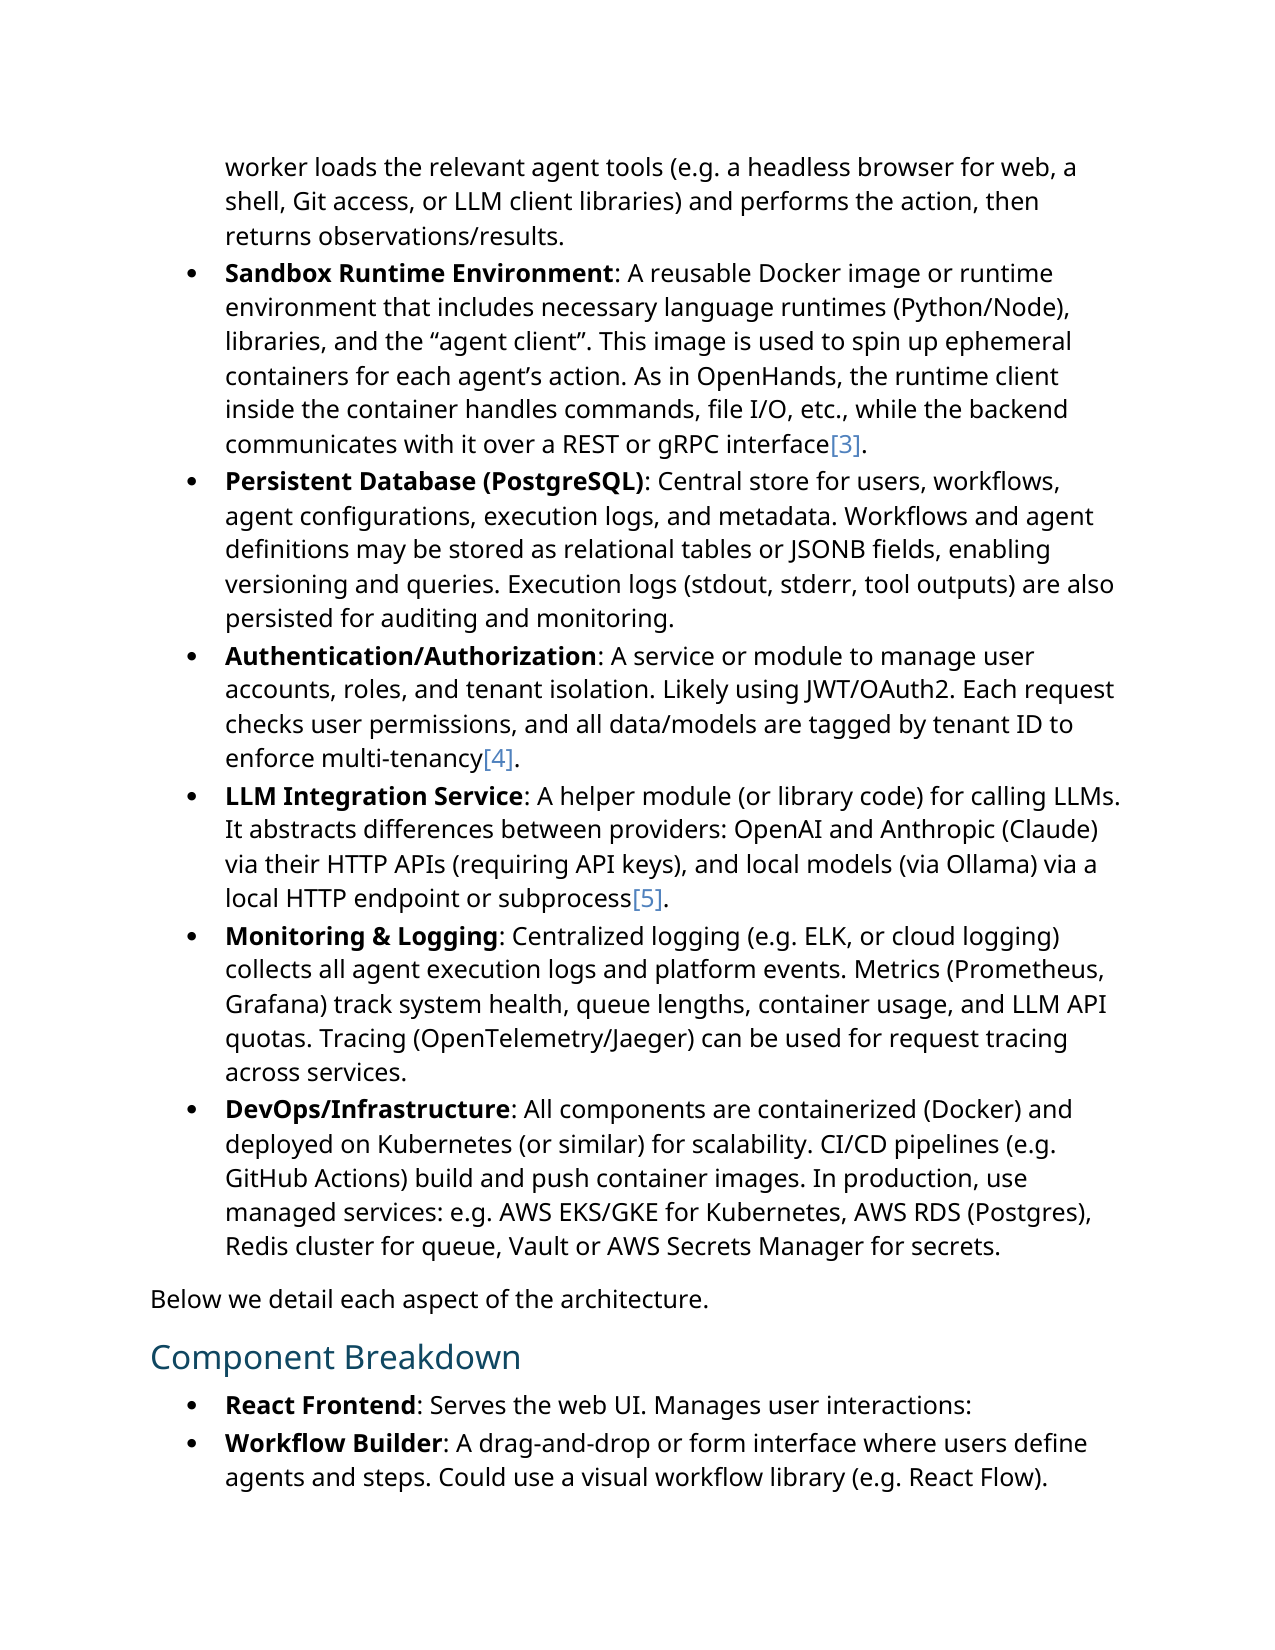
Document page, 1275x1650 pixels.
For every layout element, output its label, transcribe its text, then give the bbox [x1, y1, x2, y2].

list Monitoring & Logging: Centralized logging (e.g. ELK, or cloud logging) collects all agent execution logs and platform events. Metrics (Prometheus, Grafana) track system health, queue lengths, container usage, and LLM API quotas. Tracing (OpenTelemetry/Jaeger) can be used for request tracing across services. [187, 918, 1125, 1088]
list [187, 150, 1125, 252]
list DevOps/Infrastructure: All components are containerized (Docker) and deployed on Kubernetes (or similar) for scalability. CI/CD pipelines (e.g. GitHub Actions) build and push container images. In production, use managed services: e.g. AWS EKS/GKE for Kubernetes, AWS RDS (Postgres), Redis cluster for queue, Vault or AWS Secrets Manager for secrets. [187, 1092, 1125, 1262]
text Below we detail each aspect of the architecture. [150, 1281, 1125, 1315]
subtitle Component Breakdown [150, 1334, 1125, 1379]
list Persistent Database (PostgreSQL): Central store for users, workflows, agent configurations, execution logs, and metadata. Workflows and agent definitions may be stored as relational tables or JSONB fields, enabling versioning and queries. Execution logs (stdout, stderr, tool outputs) are also persisted for auditing and monitoring. [187, 464, 1125, 634]
list React Frontend: Serves the web UI. Manages user interactions: [187, 1388, 1125, 1422]
list Authentication/Authorization: A service or module to manage user accounts, roles, and tenant isolation. Likely using JWT/OAuth2. Each request checks user permissions, and all data/models are tagged by tenant ID to enforce multi-tenancy[4]. [187, 638, 1125, 774]
list Sandbox Runtime Environment: A reusable Docker image or runtime environment that includes necessary language runtimes (Python/Node), libraries, and the “agent client”. This image is used to spin up ephemeral containers for each agent’s action. As in OpenHands, the runtime client inside the container handles commands, file I/O, etc., while the backend communicates with it over a REST or gRPC interface[3]. [187, 256, 1125, 460]
list LLM Integration Service: A helper module (or library code) for calling LLMs. It abstracts differences between providers: OpenAI and Anthropic (Claude) via their HTTP APIs (requiring API keys), and local models (via Ollama) via a local HTTP endpoint or subprocess[5]. [187, 778, 1125, 914]
list Workflow Builder: A drag-and-drop or form interface where users define agents and steps. Could use a visual workflow library (e.g. React Flow). [187, 1426, 1125, 1494]
